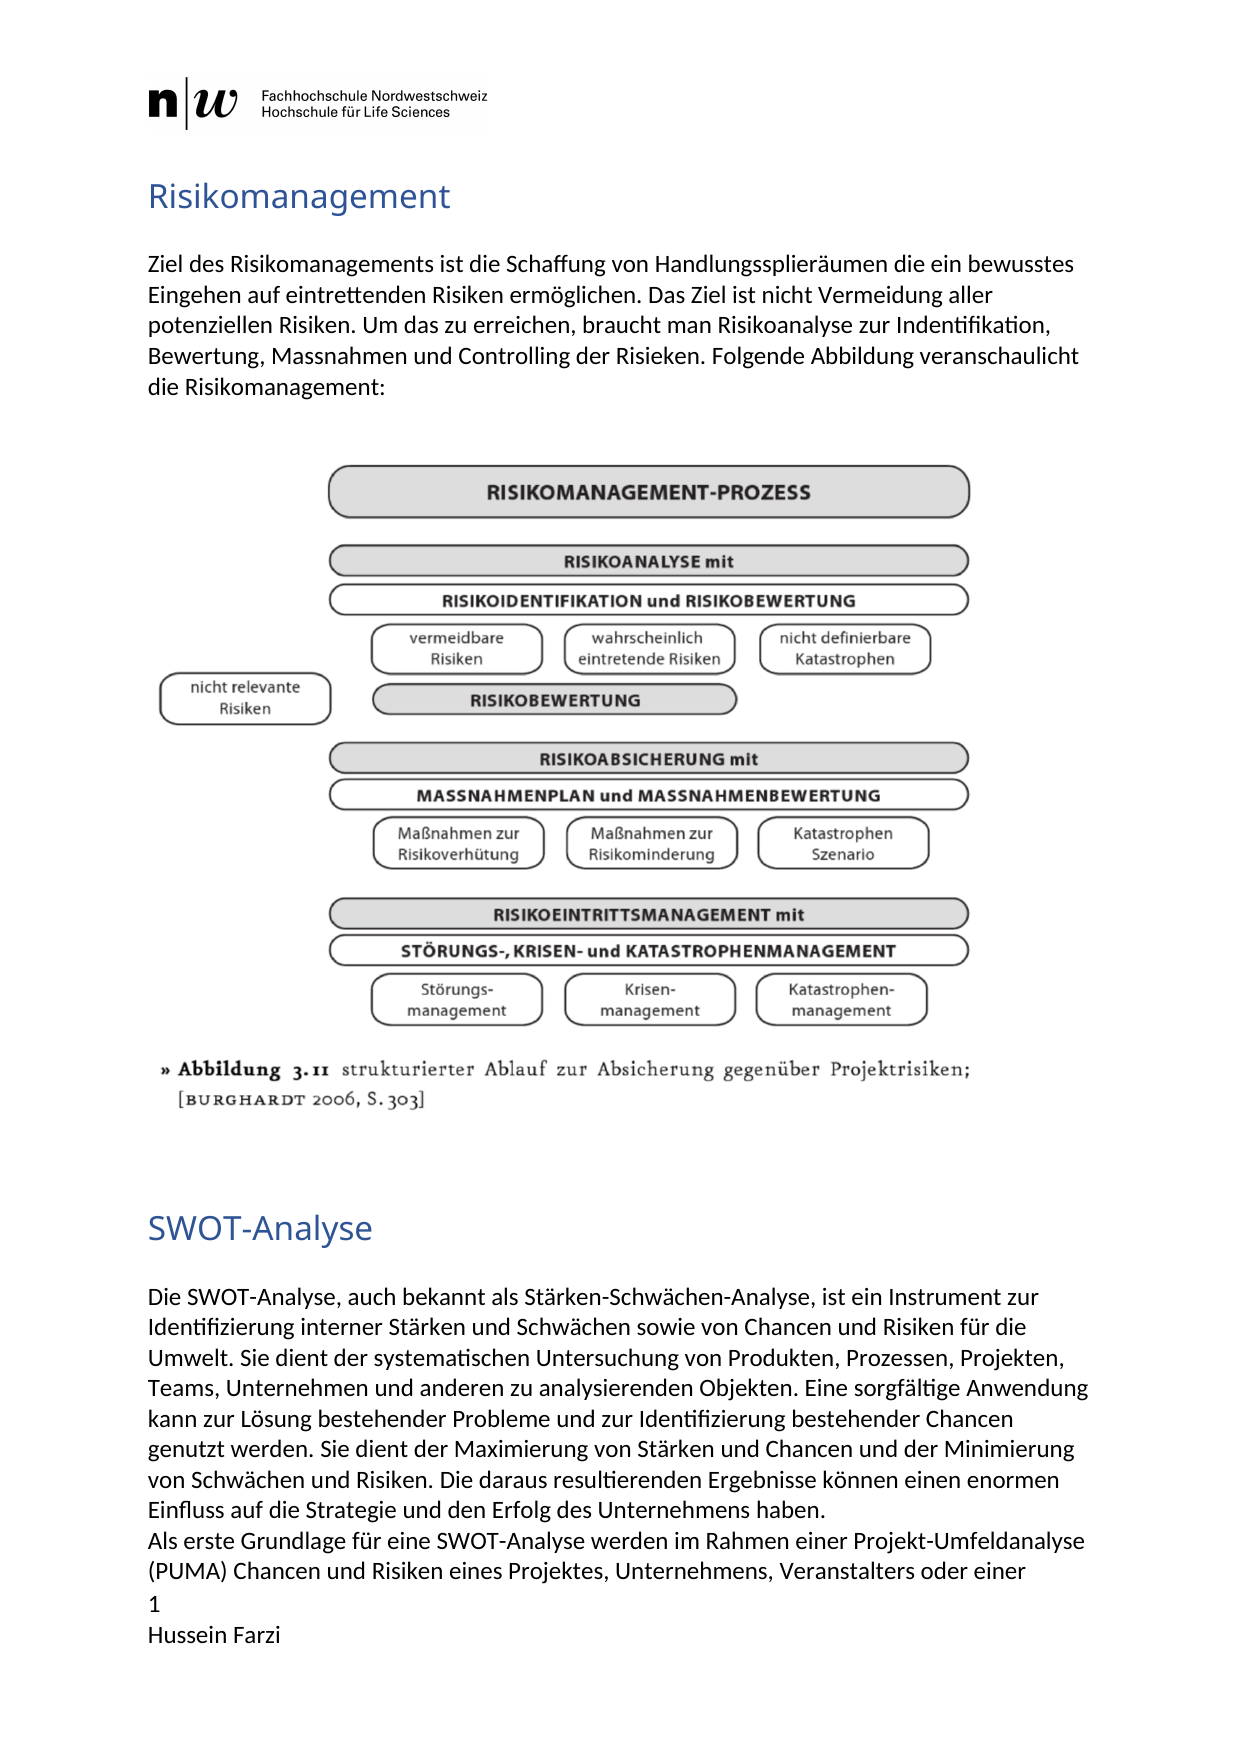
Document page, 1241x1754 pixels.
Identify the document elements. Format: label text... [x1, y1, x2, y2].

text Ziel des Risikomanagements ist die Schaffung von Handlungssplieräumen die ein bewusstes Eingehen auf eintrettenden Risiken ermöglichen. Das Ziel ist nicht Vermeidung aller potenziellen Risiken. Um das zu erreichen, braucht man Risikoanalyse zur Indentifikation, Bewertung, Massnahmen und Controlling der Risieken. Folgende Abbildung veranschaulicht die Risikomanagement: [148, 248, 1093, 401]
picture [147, 431, 1024, 1119]
subtitle SWOT-Analyse [148, 1205, 1093, 1250]
picture [147, 73, 489, 133]
text Die SWOT-Analyse, auch bekannt als Stärken-Schwächen-Analyse, ist ein Instrument zur Identifizierung interner Stärken und Schwächen sowie von Chancen und Risiken für die Umwelt. Sie dient der systematischen Untersuchung von Produkten, Prozessen, Projekten, Teams, Unternehmen und anderen zu analysierenden Objekten. Eine sorgfältige Anwendung kann zur Lösung bestehender Probleme und zur Identifizierung bestehender Chancen genutzt werden. Sie dient der Maximierung von Stärken und Chancen und der Minimierung von Schwächen und Risiken. Die daraus resultierenden Ergebnisse können einen enormen Einfluss auf die Strategie und den Erfolg des Unternehmens haben. [148, 1281, 1093, 1525]
subtitle Risikomanagement [148, 173, 1093, 218]
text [148, 1525, 1093, 1586]
